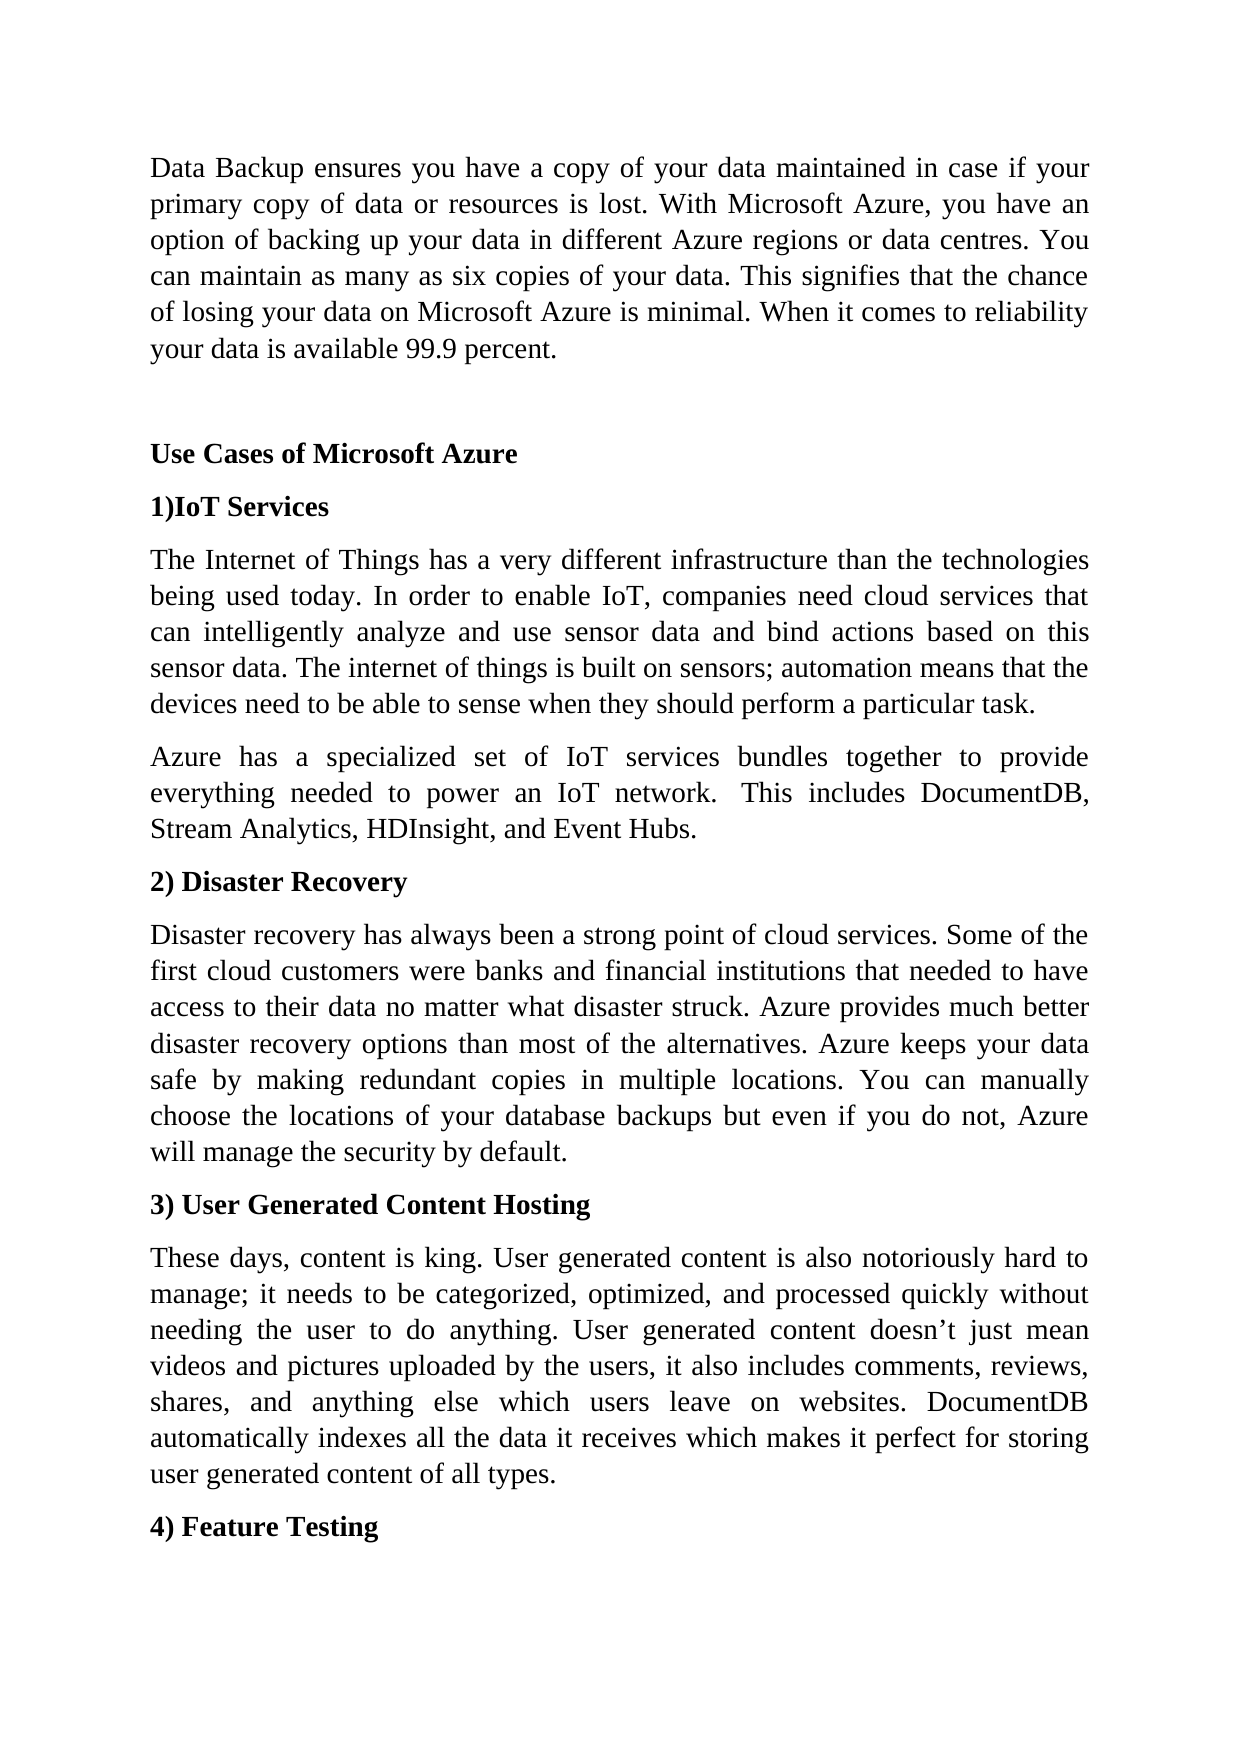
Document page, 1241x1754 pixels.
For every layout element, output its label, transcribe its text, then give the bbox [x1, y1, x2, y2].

text 3) User Generated Content Hosting [150, 1187, 1090, 1221]
text 4) Feature Testing [150, 1509, 1090, 1543]
text Data Backup ensures you have a copy of your data maintained in case if your primary copy of data or resources is lost. With Microsoft Azure, you have an option of backing up your data in different Azure regions or data centres. You can maintain as many as six copies of your data. This signifies that the chance of losing your data on Microsoft Azure is minimal. When it comes to reliability your data is available 99.9 percent. [150, 150, 1090, 364]
text 2) Disaster Recovery [150, 864, 1090, 898]
text These days, content is king. User generated content is also notoriously hard to manage; it needs to be categorized, optimized, and processed quickly without needing the user to do anything. User generated content doesn’t just mean videos and pictures uploaded by the users, it also includes comments, reviews, shares, and anything else which users leave on websites. DocumentDB automatically indexes all the data it receives which makes it perfect for storing user generated content of all types. [150, 1240, 1090, 1490]
text Disaster recovery has always been a strong point of cloud services. Some of the first cloud customers were banks and financial institutions that needed to have access to their data no matter what disaster struck. Azure provides much better disaster recovery options than most of the alternatives. Azure keeps your data safe by making redundant copies in multiple locations. You can manually choose the locations of your database backups but even if you do not, Azure will manage the security by default. [150, 917, 1090, 1168]
text The Internet of Things has a very different infrastructure than the technologies being used today. In order to enable IoT, companies need cloud services that can intelligently analyze and use sensor data and bind actions based on this sensor data. The internet of things is built on sensors; automation means that the devices need to be able to sense when they should perform a particular task. [150, 542, 1090, 720]
text 1)IoT Services [150, 489, 1090, 523]
text Azure has a specialized set of IoT services bundles together to provide everything needed to power an IoT network. This includes DocumentDB, Stream Analytics, HDInsight, and Event Hubs. [150, 739, 1090, 845]
text Use Cases of Microsoft Azure [150, 436, 1090, 470]
